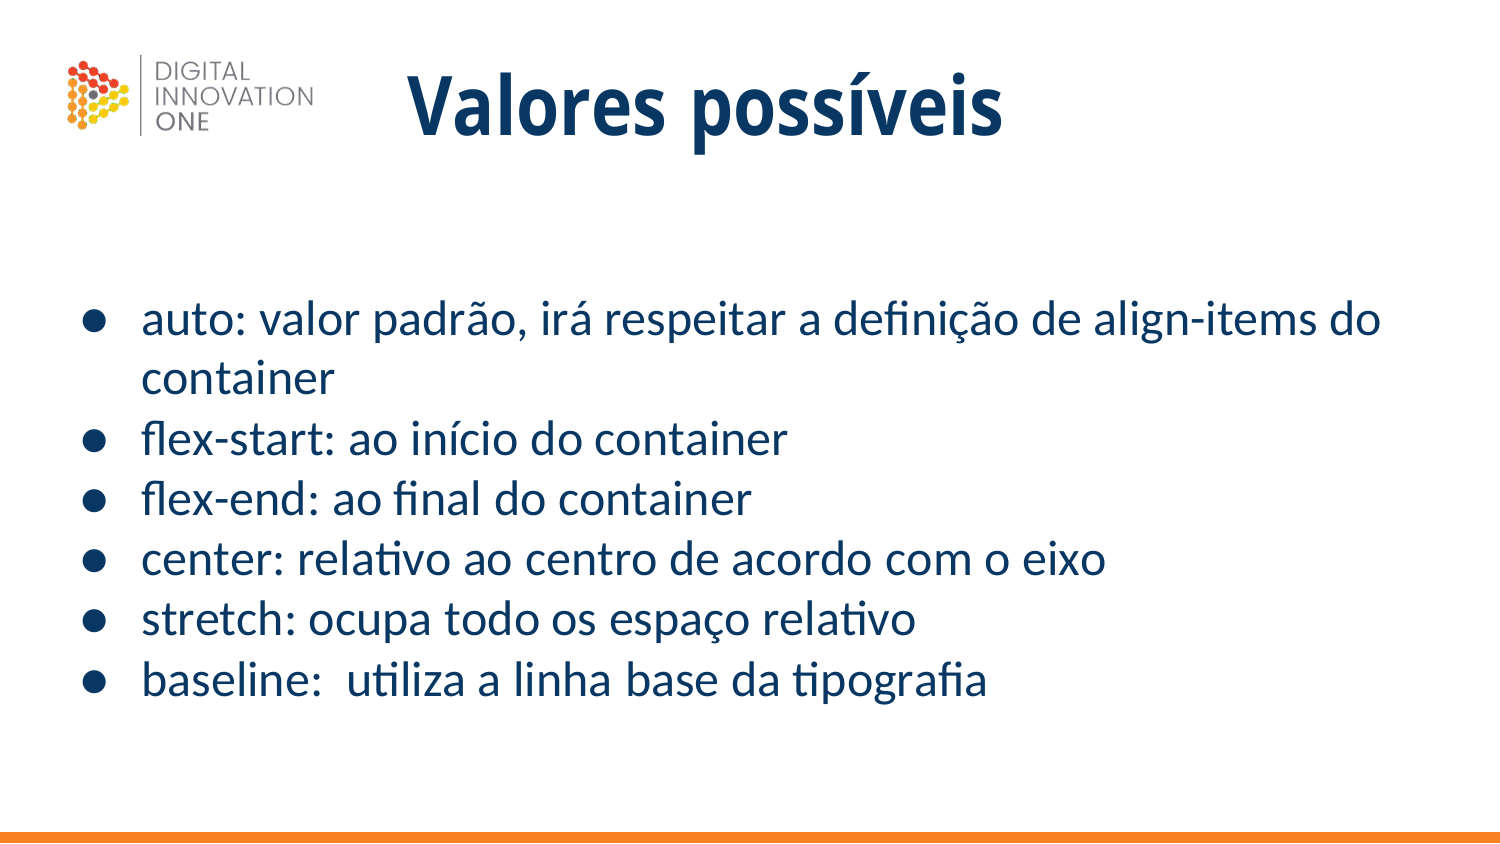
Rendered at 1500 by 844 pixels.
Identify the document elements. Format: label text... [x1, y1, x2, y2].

list auto: valor padrão, irá respeitar a definição de align-items do container [79, 288, 1384, 407]
list center: relativo ao centro de acordo com o eixo [79, 527, 1479, 588]
picture [67, 54, 313, 136]
list flex-start: ao início do container [79, 407, 1479, 467]
text Valores possíveis [67, 48, 1479, 160]
list flex-end: ao final do container [79, 467, 1479, 527]
list baseline: utiliza a linha base da tipografia [79, 648, 1479, 708]
list stretch: ocupa todo os espaço relativo [79, 588, 1479, 648]
